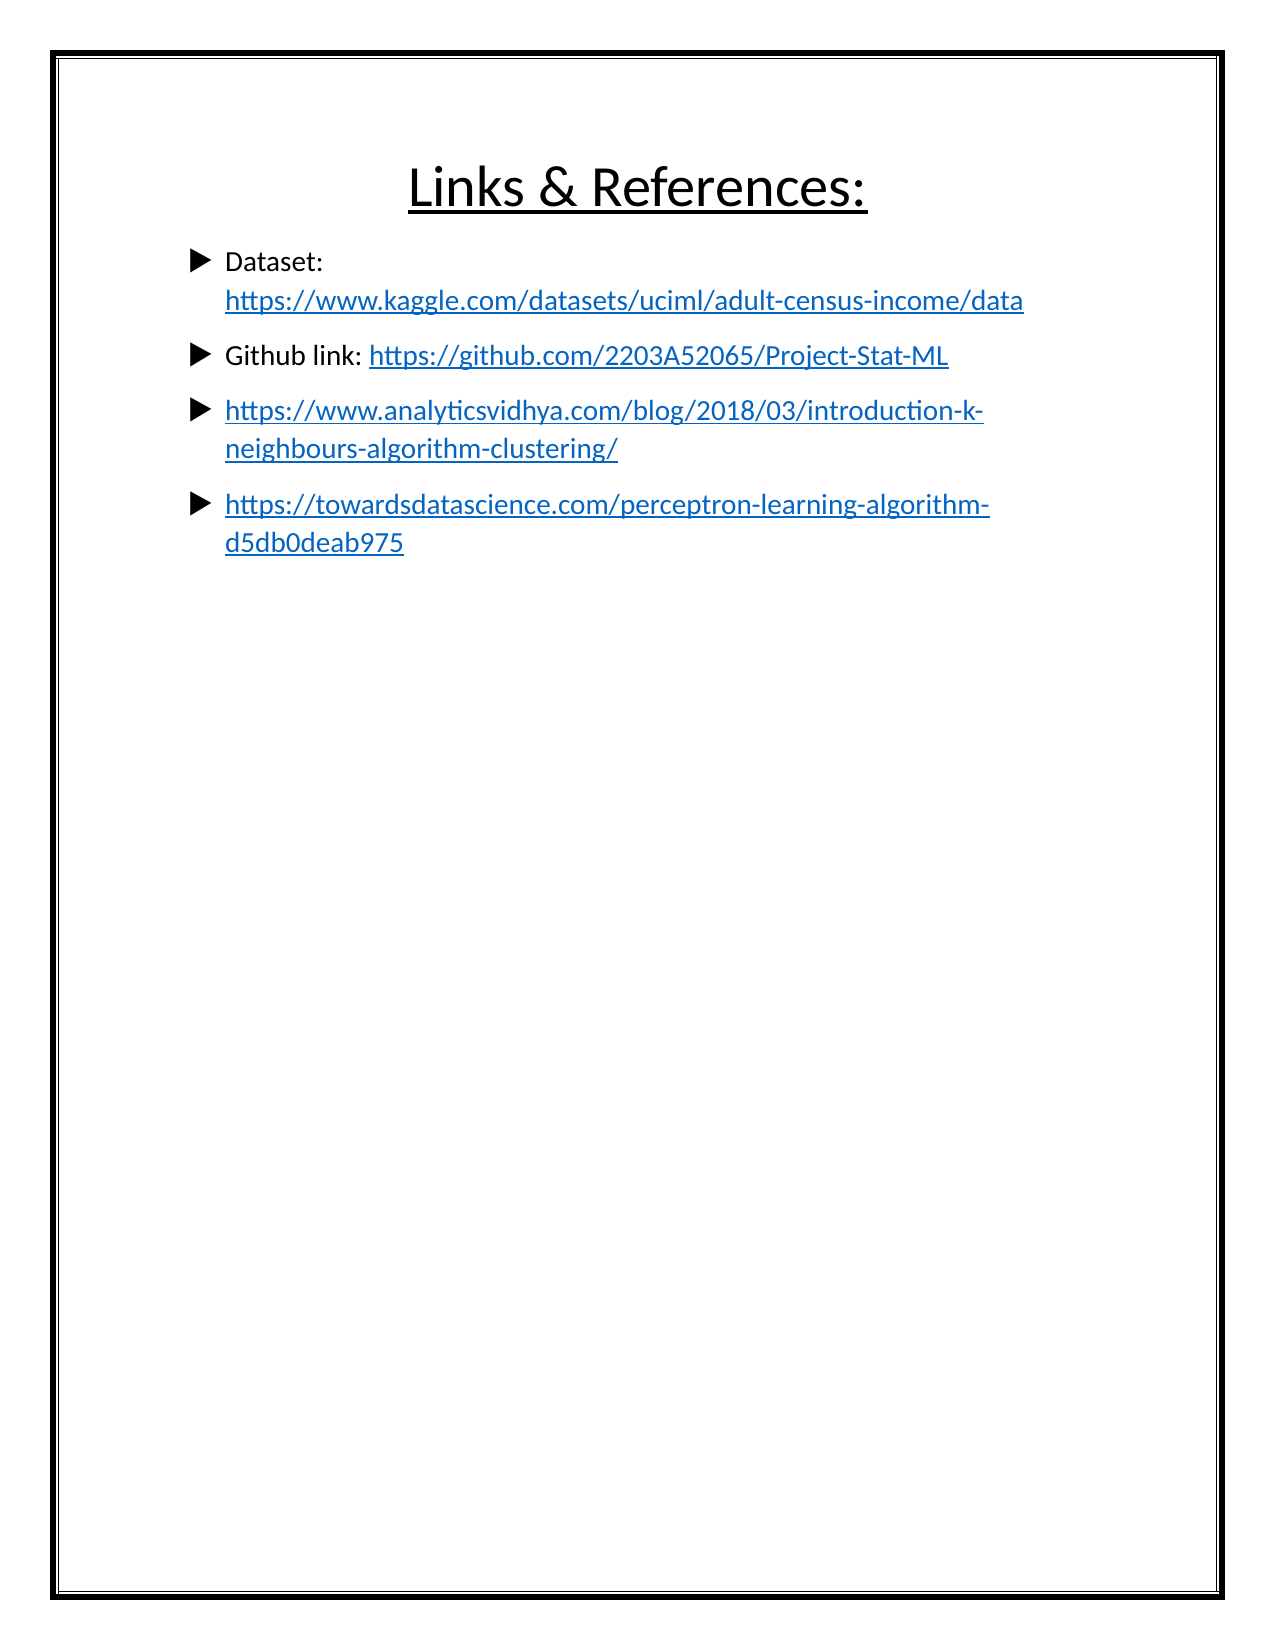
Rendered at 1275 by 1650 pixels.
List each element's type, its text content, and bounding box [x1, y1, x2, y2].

list Github link: https://github.com/2203A52065/Project-Stat-ML [187, 337, 1125, 373]
list Dataset: https://www.kaggle.com/datasets/uciml/adult-census-income/data [187, 243, 1125, 318]
text Links & References: [150, 150, 1125, 221]
list https://www.analyticsvidhya.com/blog/2018/03/introduction-k-neighbours-algorithm-clustering/ [187, 392, 1125, 466]
list https://towardsdatascience.com/perceptron-learning-algorithm-d5db0deab975 [187, 486, 1125, 560]
